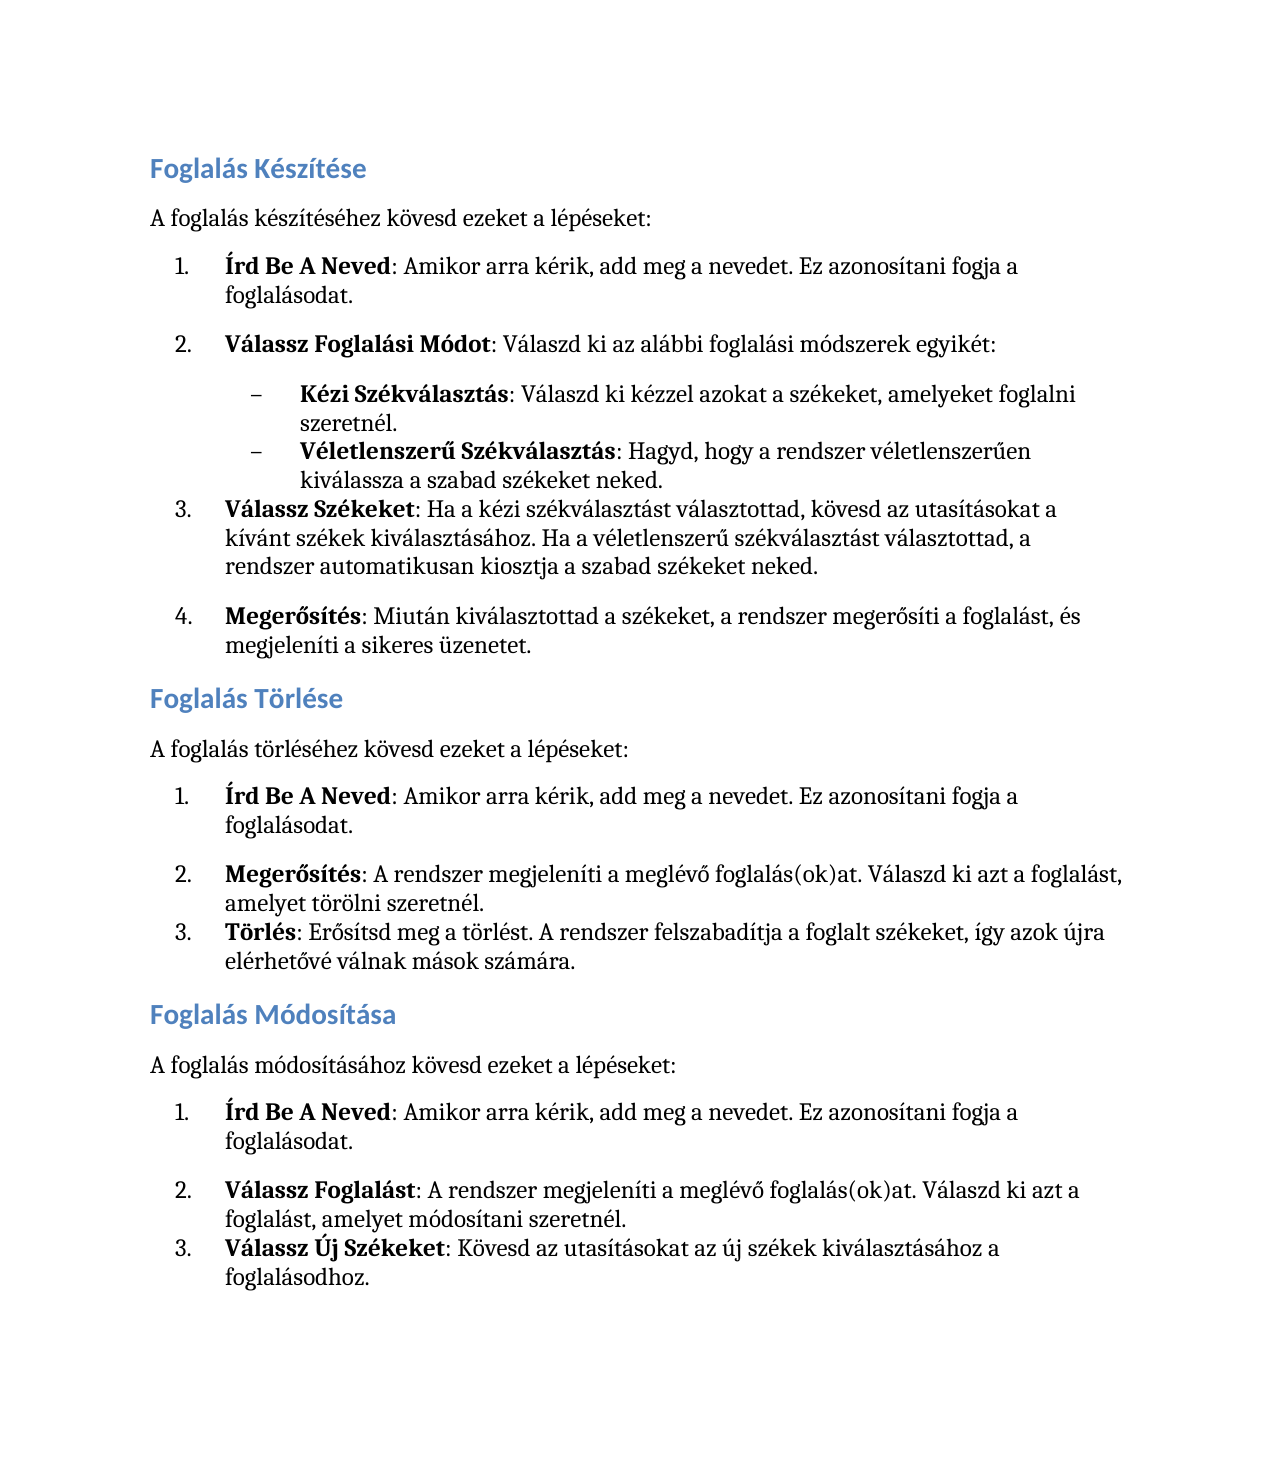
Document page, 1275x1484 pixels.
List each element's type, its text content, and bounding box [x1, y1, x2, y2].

subtitle Foglalás Készítése [150, 307, 1125, 342]
text A foglalás módosításához kövesd ezeket a lépéseket: [150, 1236, 1125, 1264]
list Válassz Székeket: Ha a kézi székválasztást választottad, kövesd az utasításokat a kívánt székek kiválasztásához. Ha a véletlenszerű székválasztást választottad, a rendszer automatikusan kiosztja a szabad székeket neked. [175, 659, 1125, 745]
list Megerősítés: A rendszer megjeleníti a meglévő foglalás(ok)at. Válaszd ki azt a foglalást, amelyet törölni szeretnél. [175, 1024, 1125, 1082]
list Kövesd a Képernyőn Megjelenő Utasításokat: Miután a program fut, kövesd a képernyőn megjelenő utasításokat a foglalási rendszerrel való interakcióhoz. [175, 228, 1125, 286]
text A foglalás készítéséhez kövesd ezeket a lépéseket: [150, 361, 1125, 390]
list Kézi Székválasztás: Válaszd ki kézzel azokat a székeket, amelyeket foglalni szeretnél. [250, 536, 1125, 594]
subtitle Foglalás Módosítása [150, 1181, 1125, 1217]
list Írd Be A Neved: Amikor arra kérik, add meg a nevedet. Ez azonosítani fogja a foglalásodat. [175, 408, 1125, 466]
list Válassz Foglalási Módot: Válaszd ki az alábbi foglalási módszerek egyikét: [175, 487, 1125, 516]
list Véletlenszerű Székválasztás: Hagyd, hogy a rendszer véletlenszerűen kiválassza a szabad székeket neked. [250, 598, 1125, 655]
list Írd Be A Neved: Amikor arra kérik, add meg a nevedet. Ez azonosítani fogja a foglalásodat. [175, 946, 1125, 1004]
text A foglalás törléséhez kövesd ezeket a lépéseket: [150, 899, 1125, 927]
list Megerősítés: Miután kiválasztottad a székeket, a rendszer megerősíti a foglalást, és megjeleníti a sikeres üzenetet. [175, 766, 1125, 823]
list Törlés: Erősítsd meg a törlést. A rendszer felszabadítja a foglalt székeket, így azok újra elérhetővé válnak mások számára. [175, 1103, 1125, 1160]
subtitle Foglalás Törlése [150, 844, 1125, 880]
list Indítsd el a Programot: A kód lefordítása után futtasd a fordító által generált végrehajtható fájlt. Ez elindítja a foglalási rendszert. [175, 150, 1125, 207]
